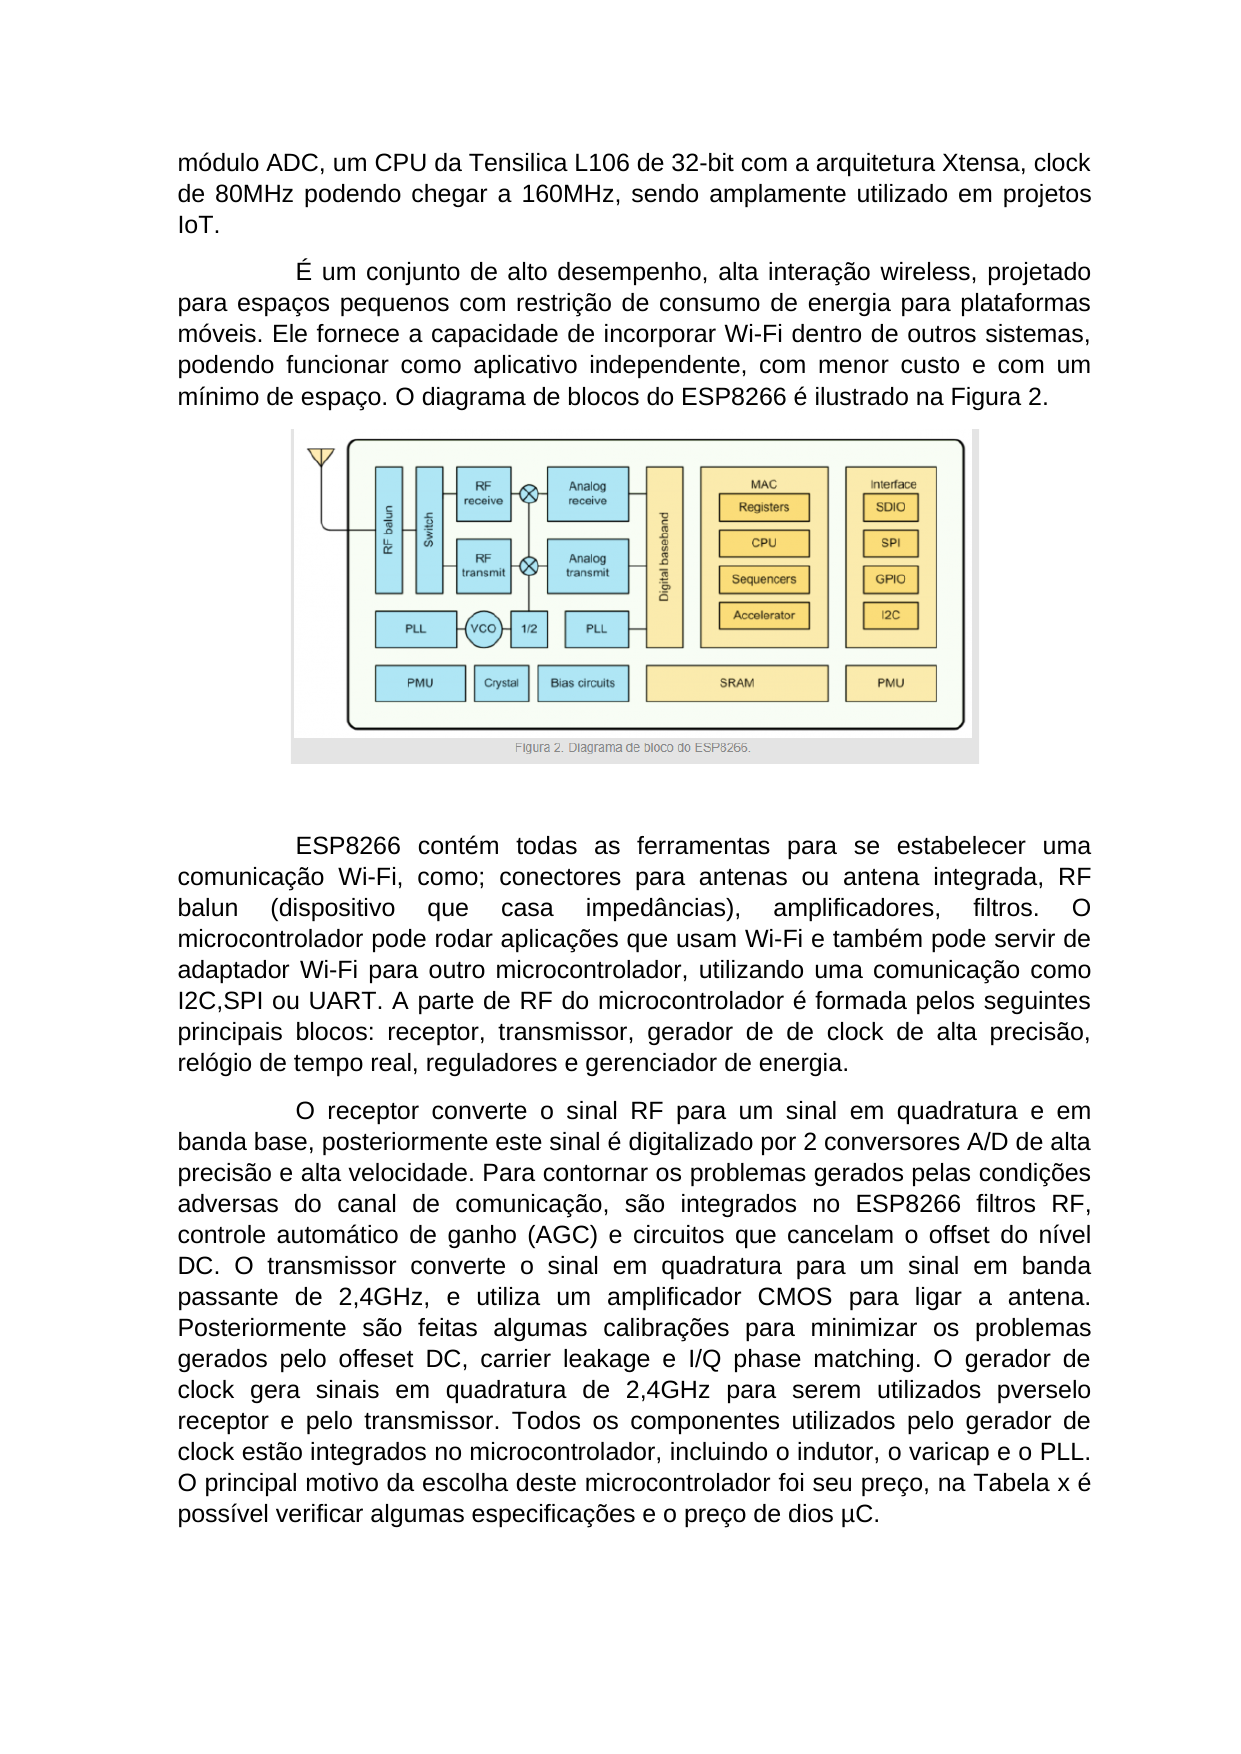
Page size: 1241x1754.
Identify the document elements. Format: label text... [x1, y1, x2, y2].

text ESP8266 contém todas as ferramentas para se estabelecer uma comunicação Wi-Fi, como; conectores para antenas ou antena integrada, RF balun (dispositivo que casa impedâncias), amplificadores, filtros. O microcontrolador pode rodar aplicações que usam Wi-Fi e também pode servir de adaptador Wi-Fi para outro microcontrolador, utilizando uma comunicação como I2C,SPI ou UART. A parte de RF do microcontrolador é formada pelos seguintes principais blocos: receptor, transmissor, gerador de de clock de alta precisão, relógio de tempo real, reguladores e gerenciador de energia. [177, 831, 1093, 1077]
picture [290, 429, 980, 764]
text O receptor converte o sinal RF para um sinal em quadratura e em banda base, posteriormente este sinal é digitalizado por 2 conversores A/D de alta precisão e alta velocidade. Para contornar os problemas gerados pelas condições adversas do canal de comunicação, são integrados no ESP8266 filtros RF, controle automático de ganho (AGC) e circuitos que cancelam o offset do nível DC. O transmissor converte o sinal em quadratura para um sinal em banda passante de 2,4GHz, e utiliza um amplificador CMOS para ligar a antena. Posteriormente são feitas algumas calibrações para minimizar os problemas gerados pelo offeset DC, carrier leakage e I/Q phase matching. O gerador de clock gera sinais em quadratura de 2,4GHz para serem utilizados pverselo receptor e pelo transmissor. Todos os componentes utilizados pelo gerador de clock estão integrados no microcontrolador, incluindo o indutor, o varicap e o PLL. O principal motivo da escolha deste microcontrolador foi seu preço, na Tabela x é possível verificar algumas especificações e o preço de dios µC. [177, 1096, 1093, 1528]
